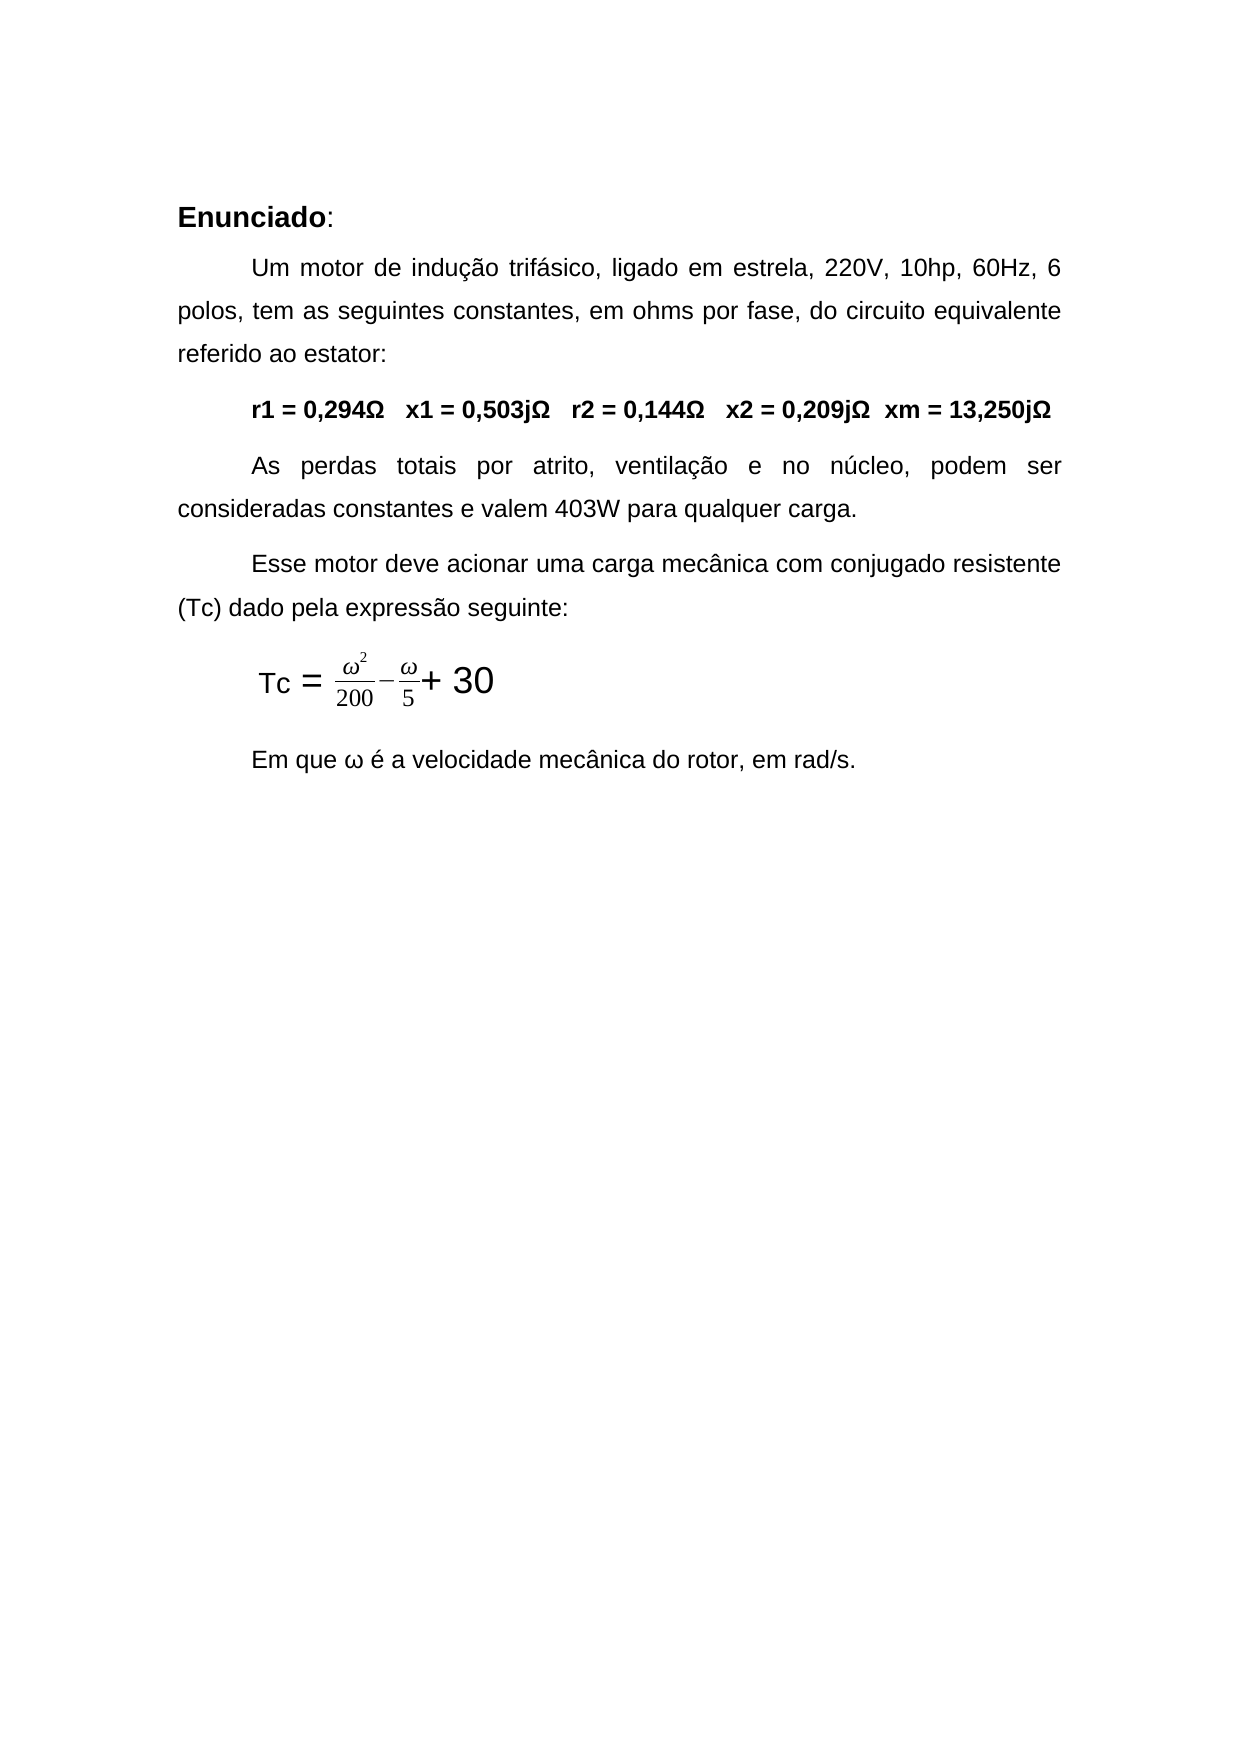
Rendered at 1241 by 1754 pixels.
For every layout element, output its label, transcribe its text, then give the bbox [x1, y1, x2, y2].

text r1 = 0,294Ω x1 = 0,503jΩ r2 = 0,144Ω x2 = 0,209jΩ xm = 13,250jΩ [177, 395, 1063, 424]
text Esse motor deve acionar uma carga mecânica com conjugado resistente (Tc) dado pela expressão seguinte: [177, 549, 1063, 621]
text Em que ω é a velocidade mecânica do rotor, em rad/s. [177, 745, 1063, 773]
text As perdas totais por atrito, ventilação e no núcleo, podem ser consideradas constantes e valem 403W para qualquer carga. [177, 451, 1063, 523]
text Enunciado: [177, 200, 1063, 234]
text Um motor de indução trifásico, ligado em estrela, 220V, 10hp, 60Hz, 6 polos, tem as seguintes constantes, em ohms por fase, do circuito equivalente referido ao estator: [177, 253, 1063, 368]
text Tc = + 30 [177, 648, 1063, 711]
